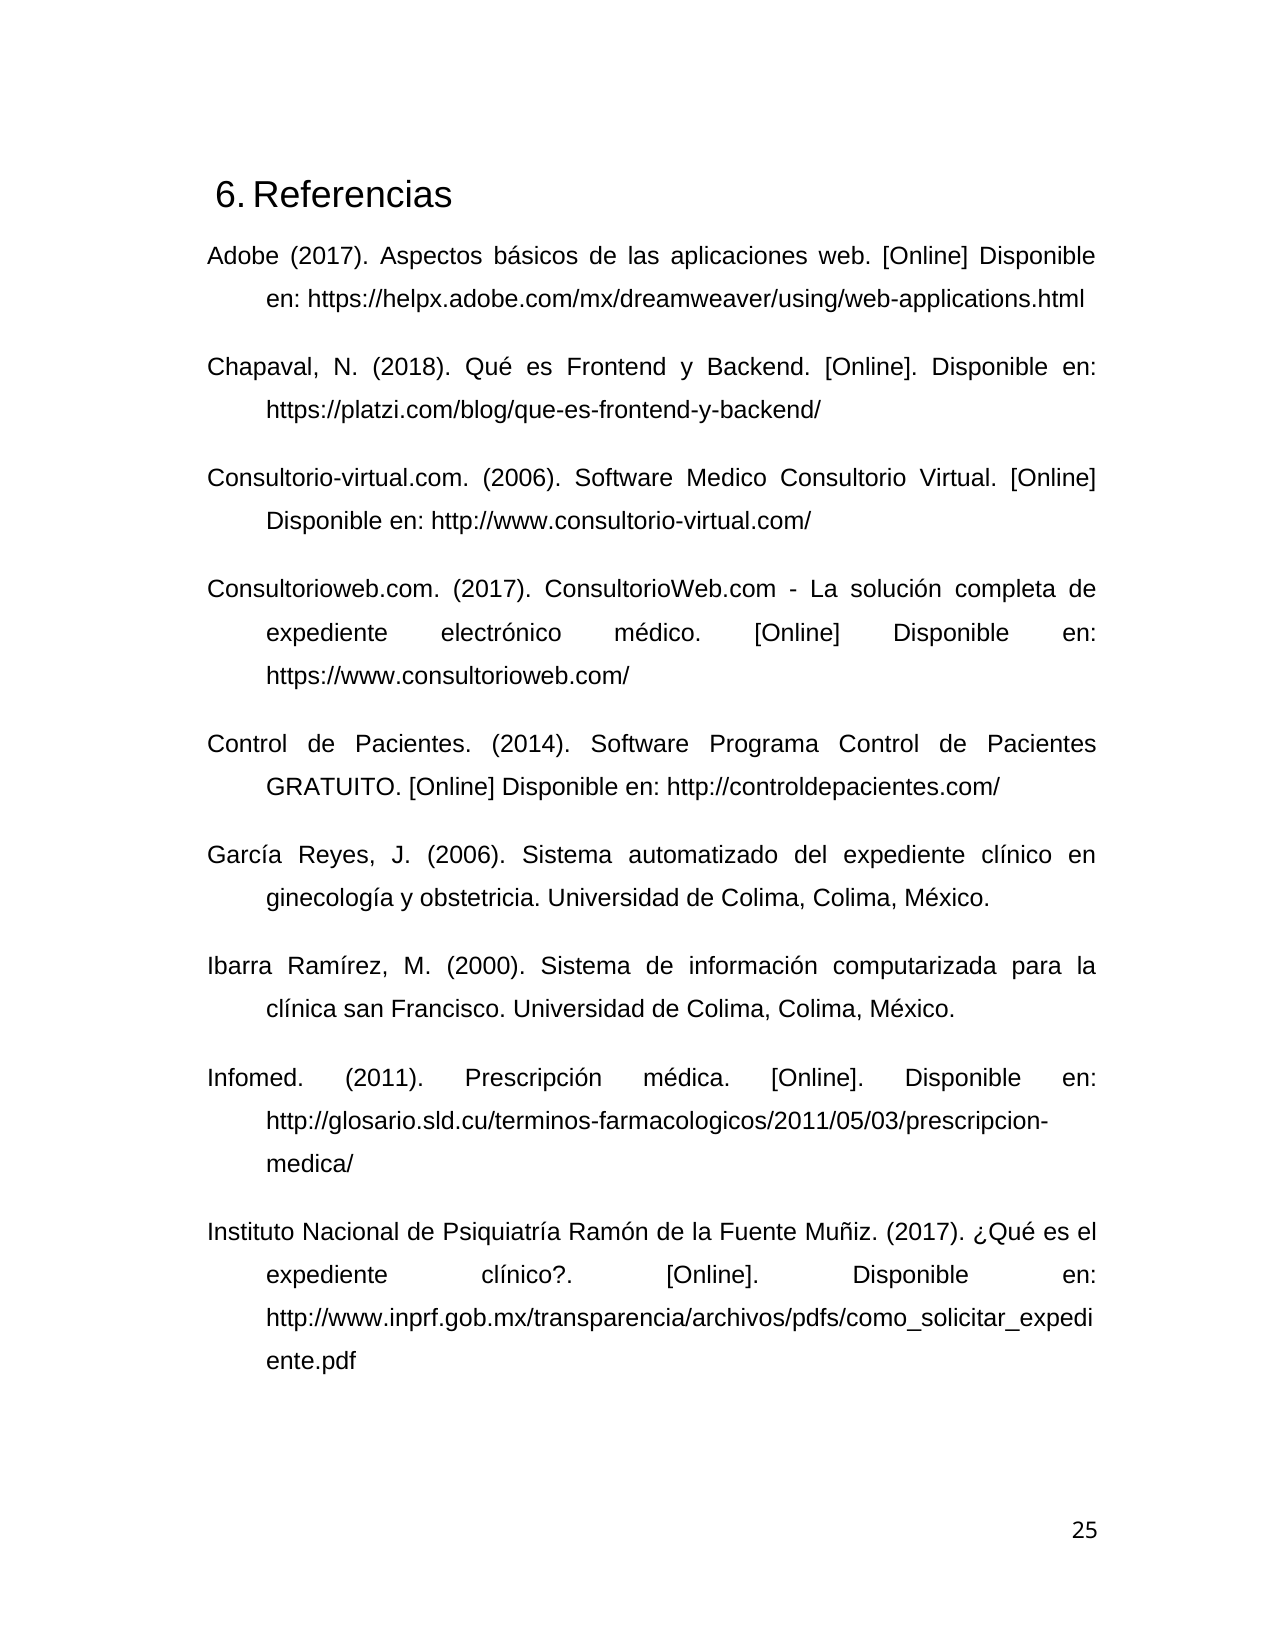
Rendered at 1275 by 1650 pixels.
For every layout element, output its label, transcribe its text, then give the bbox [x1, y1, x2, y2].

text Infomed. (2011). Prescripción médica. [Online]. Disponible en: http://glosario.sld.cu/terminos-farmacologicos/2011/05/03/prescripcion-medica/ [207, 1063, 1098, 1178]
subtitle Referencias [215, 173, 1098, 216]
text Control de Pacientes. (2014). Software Programa Control de Pacientes GRATUITO. [Online] Disponible en: http://controldepacientes.com/ [207, 729, 1098, 801]
text Consultorio-virtual.com. (2006). Software Medico Consultorio Virtual. [Online] Disponible en: http://www.consultorio-virtual.com/ [207, 463, 1098, 535]
text Chapaval, N. (2018). Qué es Frontend y Backend. [Online]. Disponible en: https://platzi.com/blog/que-es-frontend-y-backend/ [207, 352, 1098, 424]
text García Reyes, J. (2006). Sistema automatizado del expediente clínico en ginecología y obstetricia. Universidad de Colima, Colima, México. [207, 840, 1098, 912]
text Ibarra Ramírez, M. (2000). Sistema de información computarizada para la clínica san Francisco. Universidad de Colima, Colima, México. [207, 951, 1098, 1023]
text Adobe (2017). Aspectos básicos de las aplicaciones web. [Online] Disponible en: https://helpx.adobe.com/mx/dreamweaver/using/web-applications.html [207, 241, 1098, 313]
text Consultorioweb.com. (2017). ConsultorioWeb.com - La solución completa de expediente electrónico médico. [Online] Disponible en: https://www.consultorioweb.com/ [207, 574, 1098, 689]
text Instituto Nacional de Psiquiatría Ramón de la Fuente Muñiz. (2017). ¿Qué es el expediente clínico?. [Online]. Disponible en: http://www.inprf.gob.mx/transparencia/archivos/pdfs/como_solicitar_expediente.pdf [207, 1217, 1098, 1375]
